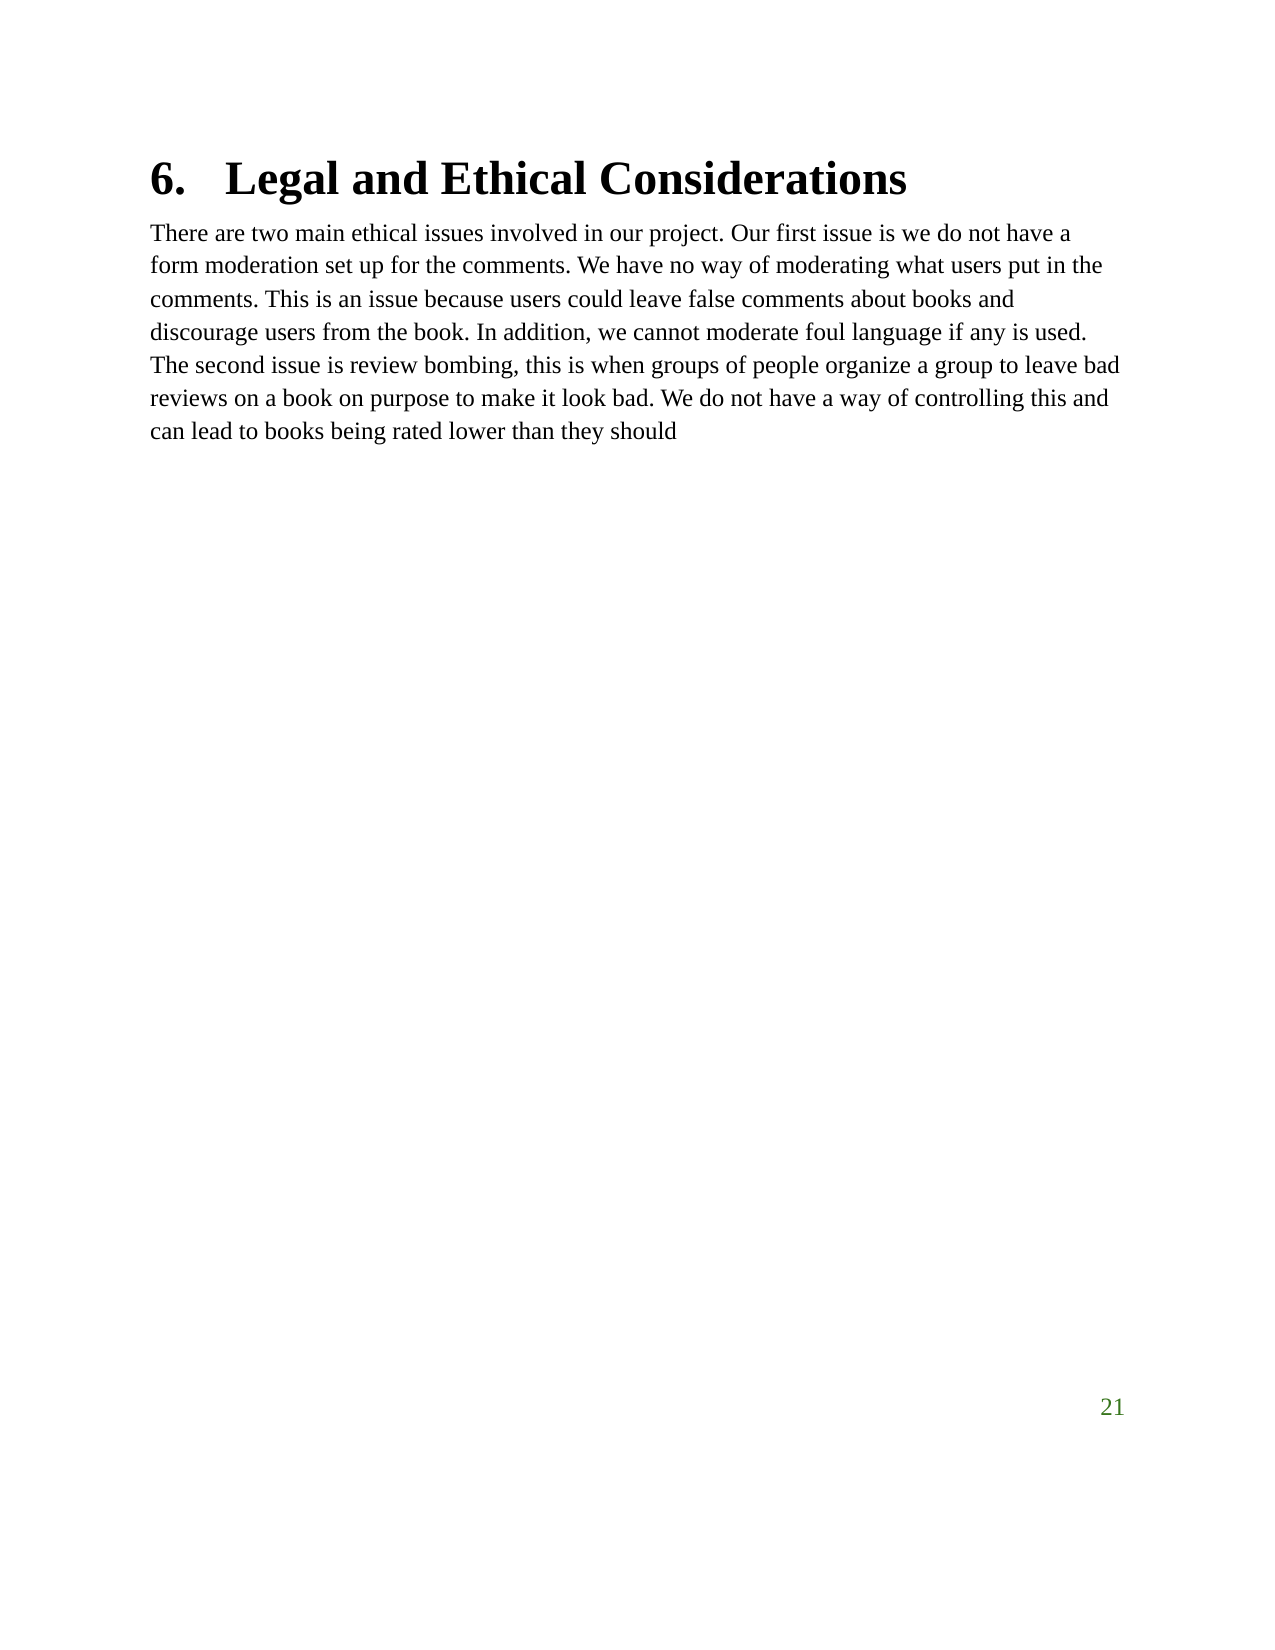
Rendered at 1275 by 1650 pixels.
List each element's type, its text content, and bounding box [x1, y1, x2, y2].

text There are two main ethical issues involved in our project. Our first issue is we do not have a form moderation set up for the comments. We have no way of moderating what users put in the comments. This is an issue because users could leave false comments about books and discourage users from the book. In addition, we cannot moderate foul language if any is used. The second issue is review bombing, this is when groups of people organize a group to leave bad reviews on a book on purpose to make it look bad. We do not have a way of controlling this and can lead to books being rated lower than they should [150, 218, 1125, 444]
subtitle 6. Legal and Ethical Considerations [150, 150, 1125, 205]
